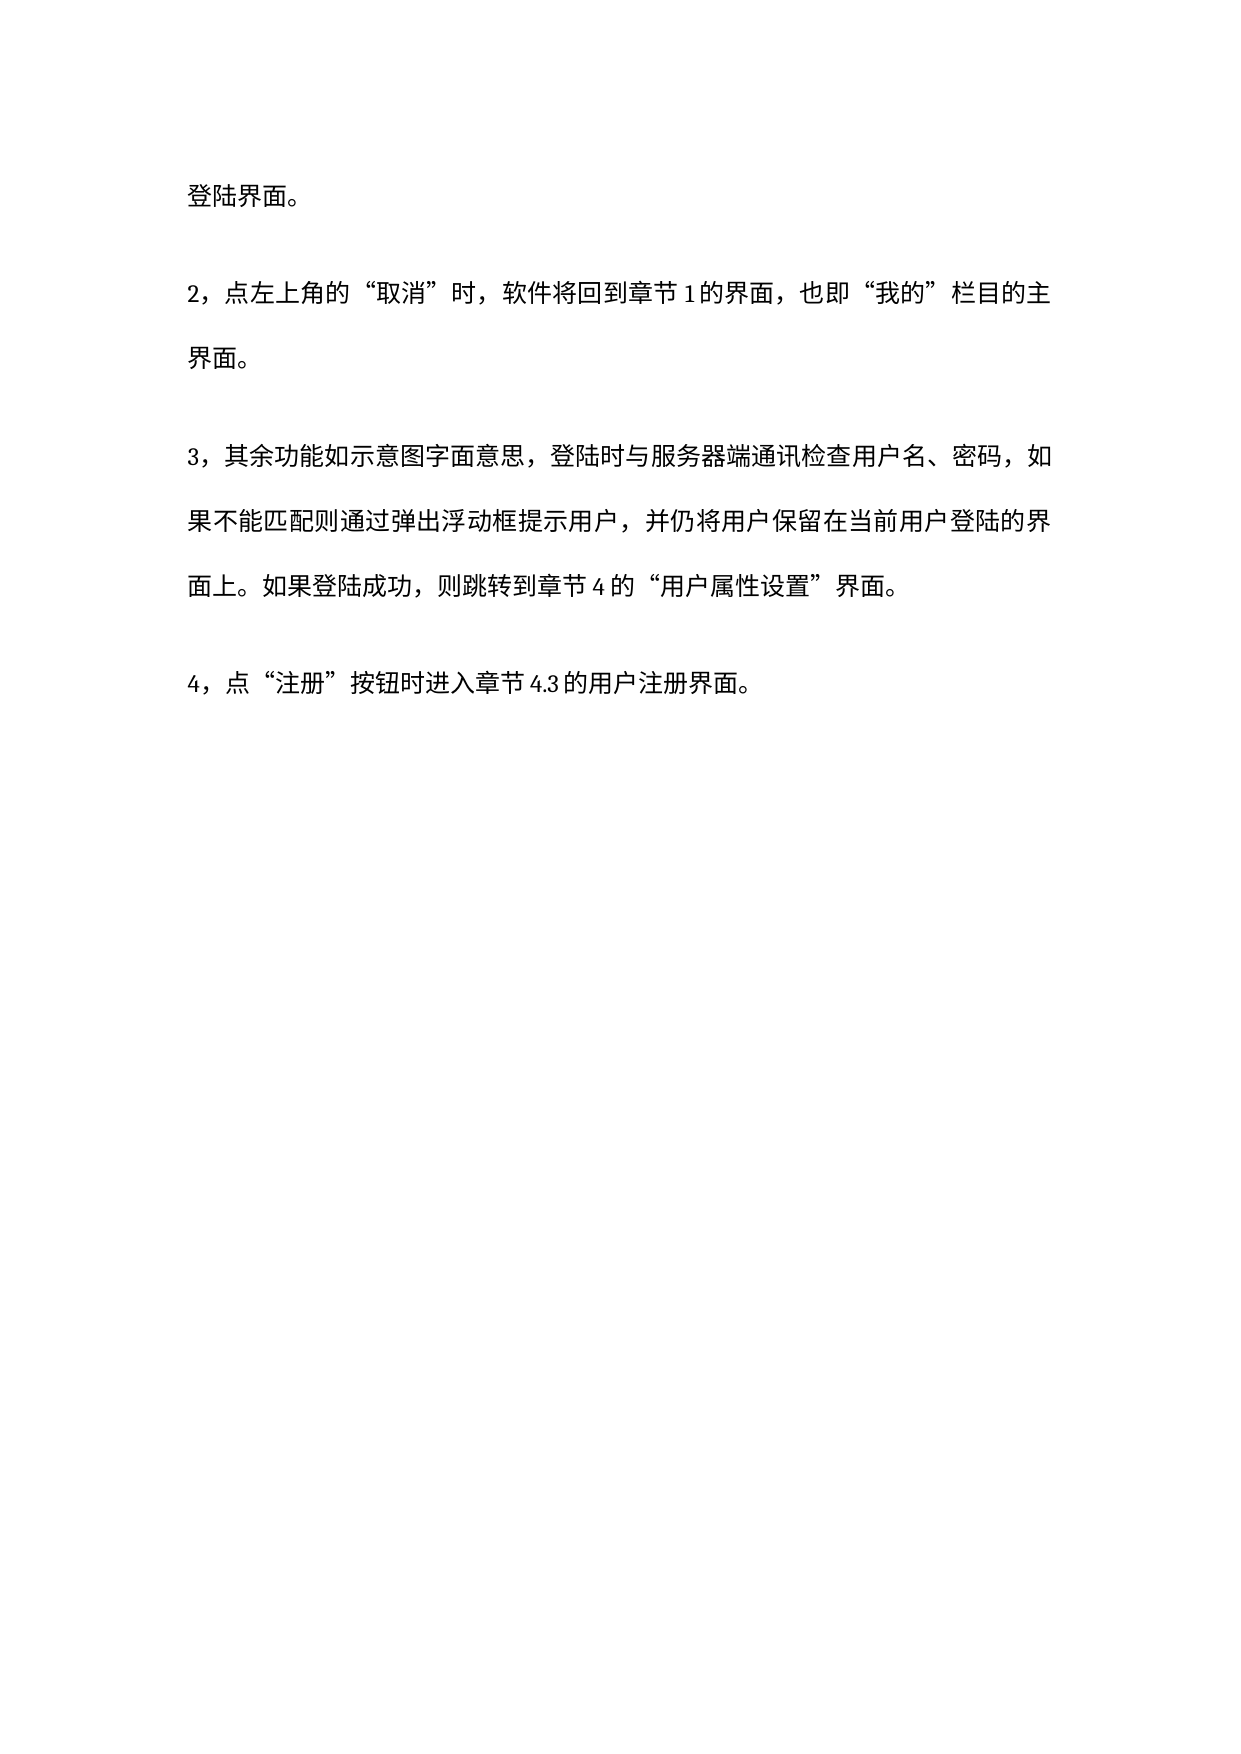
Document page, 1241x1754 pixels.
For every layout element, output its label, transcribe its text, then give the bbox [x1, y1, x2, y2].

text 3，其余功能如示意图字面意思，登陆时与服务器端通讯检查用户名、密码，如果不能匹配则通过弹出浮动框提示用户，并仍将用户保留在当前用户登陆的界面上。如果登陆成功，则跳转到章节4的“用户属性设置”界面。 [187, 422, 1053, 617]
text 2，点左上角的“取消”时，软件将回到章节1的界面，也即“我的”栏目的主界面。 [187, 259, 1053, 389]
text 1，如果用户未登陆，则用户进入章节4的用户属性修改页面时，会先跳转到本登陆界面。 [187, 162, 1053, 227]
text 4，点“注册”按钮时进入章节4.3的用户注册界面。 [187, 649, 1053, 714]
